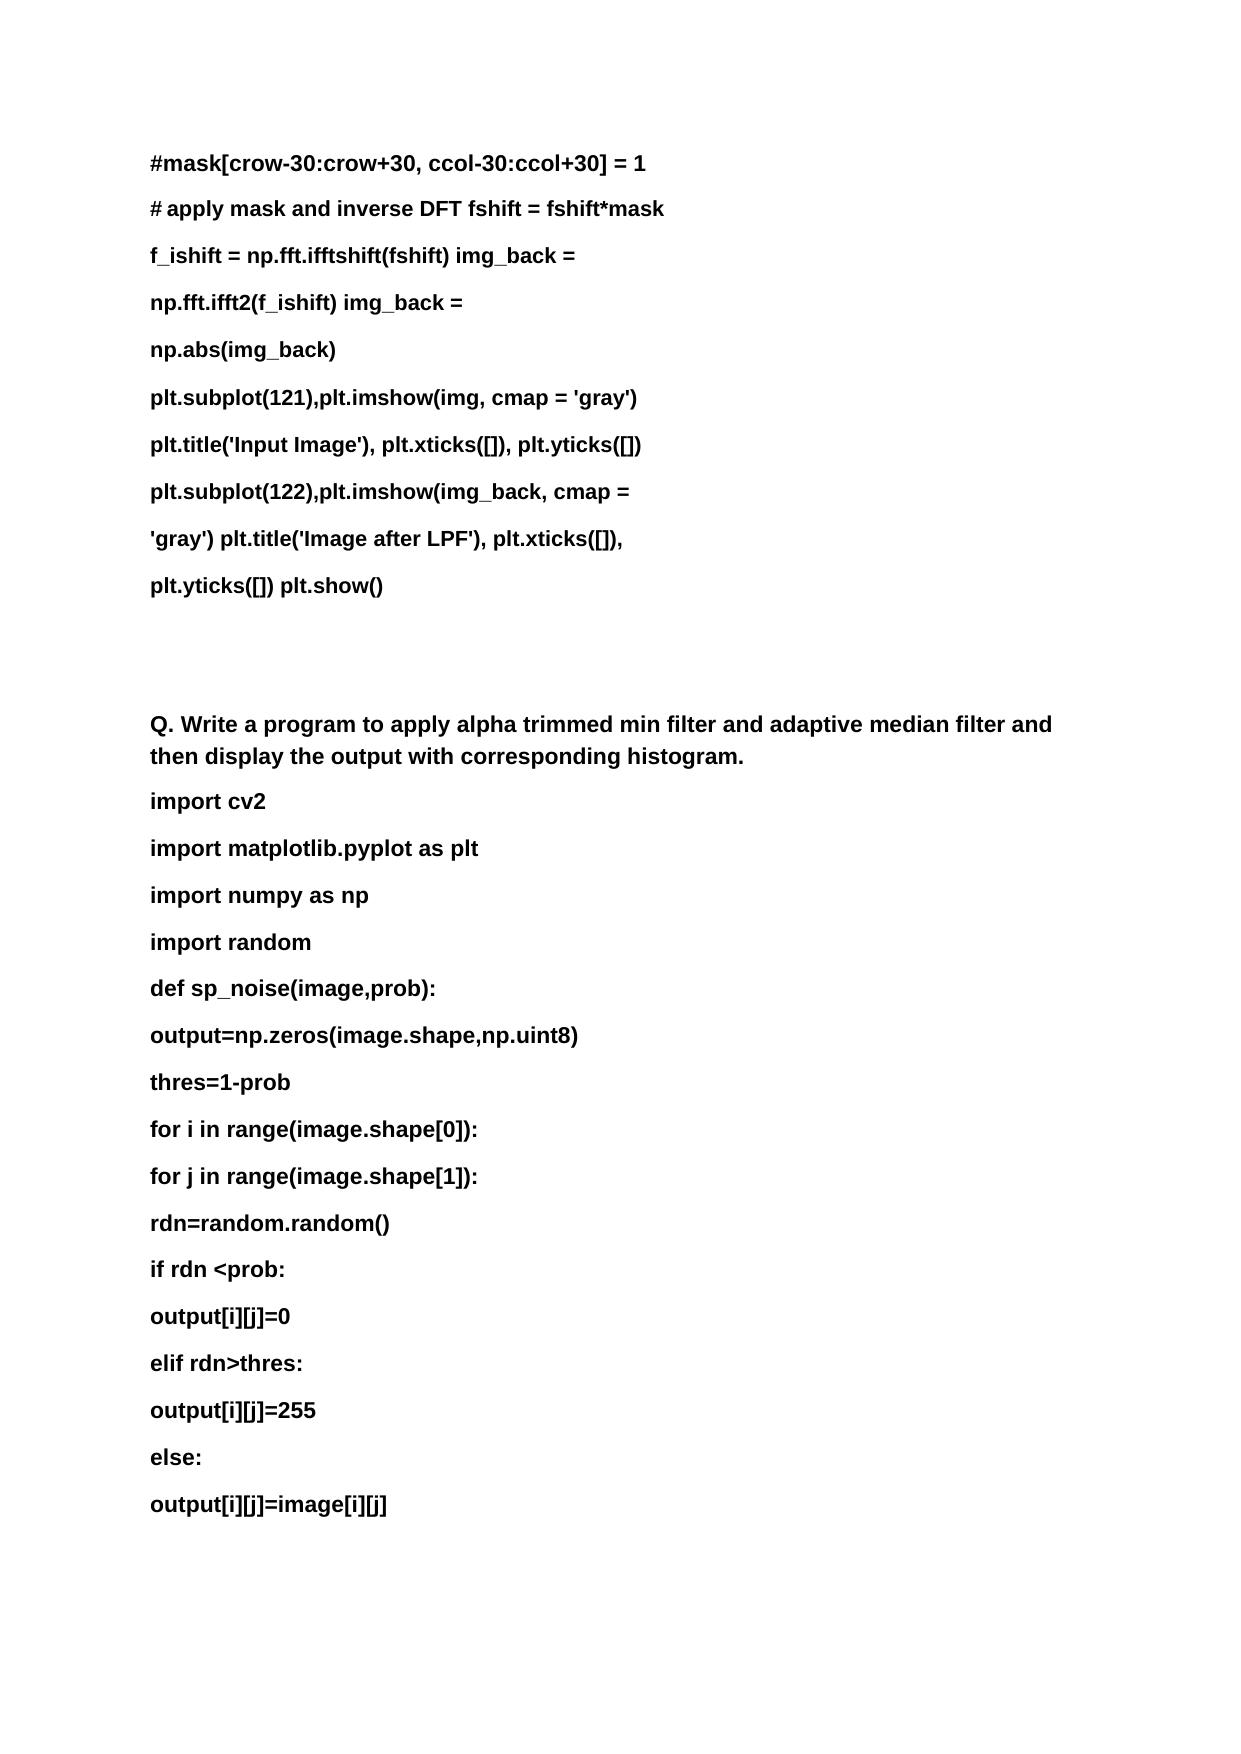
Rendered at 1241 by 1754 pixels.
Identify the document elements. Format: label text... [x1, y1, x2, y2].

list apply mask and inverse DFT fshift = fshift*mask [150, 196, 1090, 222]
text elif rdn>thres: [150, 1350, 1090, 1377]
text import matplotlib.pyplot as plt [150, 835, 1090, 861]
text output[i][j]=image[i][j] [150, 1491, 1090, 1517]
text f_ishift = np.fft.ifftshift(fshift) img_back = np.fft.ifft2(f_ishift) img_back = np.abs(img_back) plt.subplot(121),plt.imshow(img, cmap = 'gray') plt.title('Input Image'), plt.xticks([]), plt.yticks([]) plt.subplot(122),plt.imshow(img_back, cmap = 'gray') plt.title('Image after LPF'), plt.xticks([]), plt.yticks([]) plt.show() [150, 243, 646, 598]
text output=np.zeros(image.shape,np.uint8) [150, 1022, 1090, 1048]
text if rdn <prob: [150, 1256, 1090, 1283]
text import cv2 [150, 788, 1090, 814]
text for j in range(image.shape[1]): [150, 1163, 1090, 1189]
text Q. Write a program to apply alpha trimmed min filter and adaptive median filter and then display the output with corresponding histogram. [150, 711, 1054, 769]
text #mask[crow-30:crow+30, ccol-30:ccol+30] = 1 [150, 149, 1090, 176]
text output[i][j]=0 [150, 1303, 1090, 1329]
text for i in range(image.shape[0]): [150, 1116, 1090, 1142]
text output[i][j]=255 [150, 1397, 1090, 1423]
text import random [150, 928, 1090, 955]
text import numpy as np [150, 882, 1090, 908]
text thres=1-prob [150, 1069, 1090, 1095]
text def sp_noise(image,prob): [150, 975, 1090, 1002]
text else: [150, 1444, 1090, 1470]
text rdn=random.random() [150, 1209, 1090, 1236]
